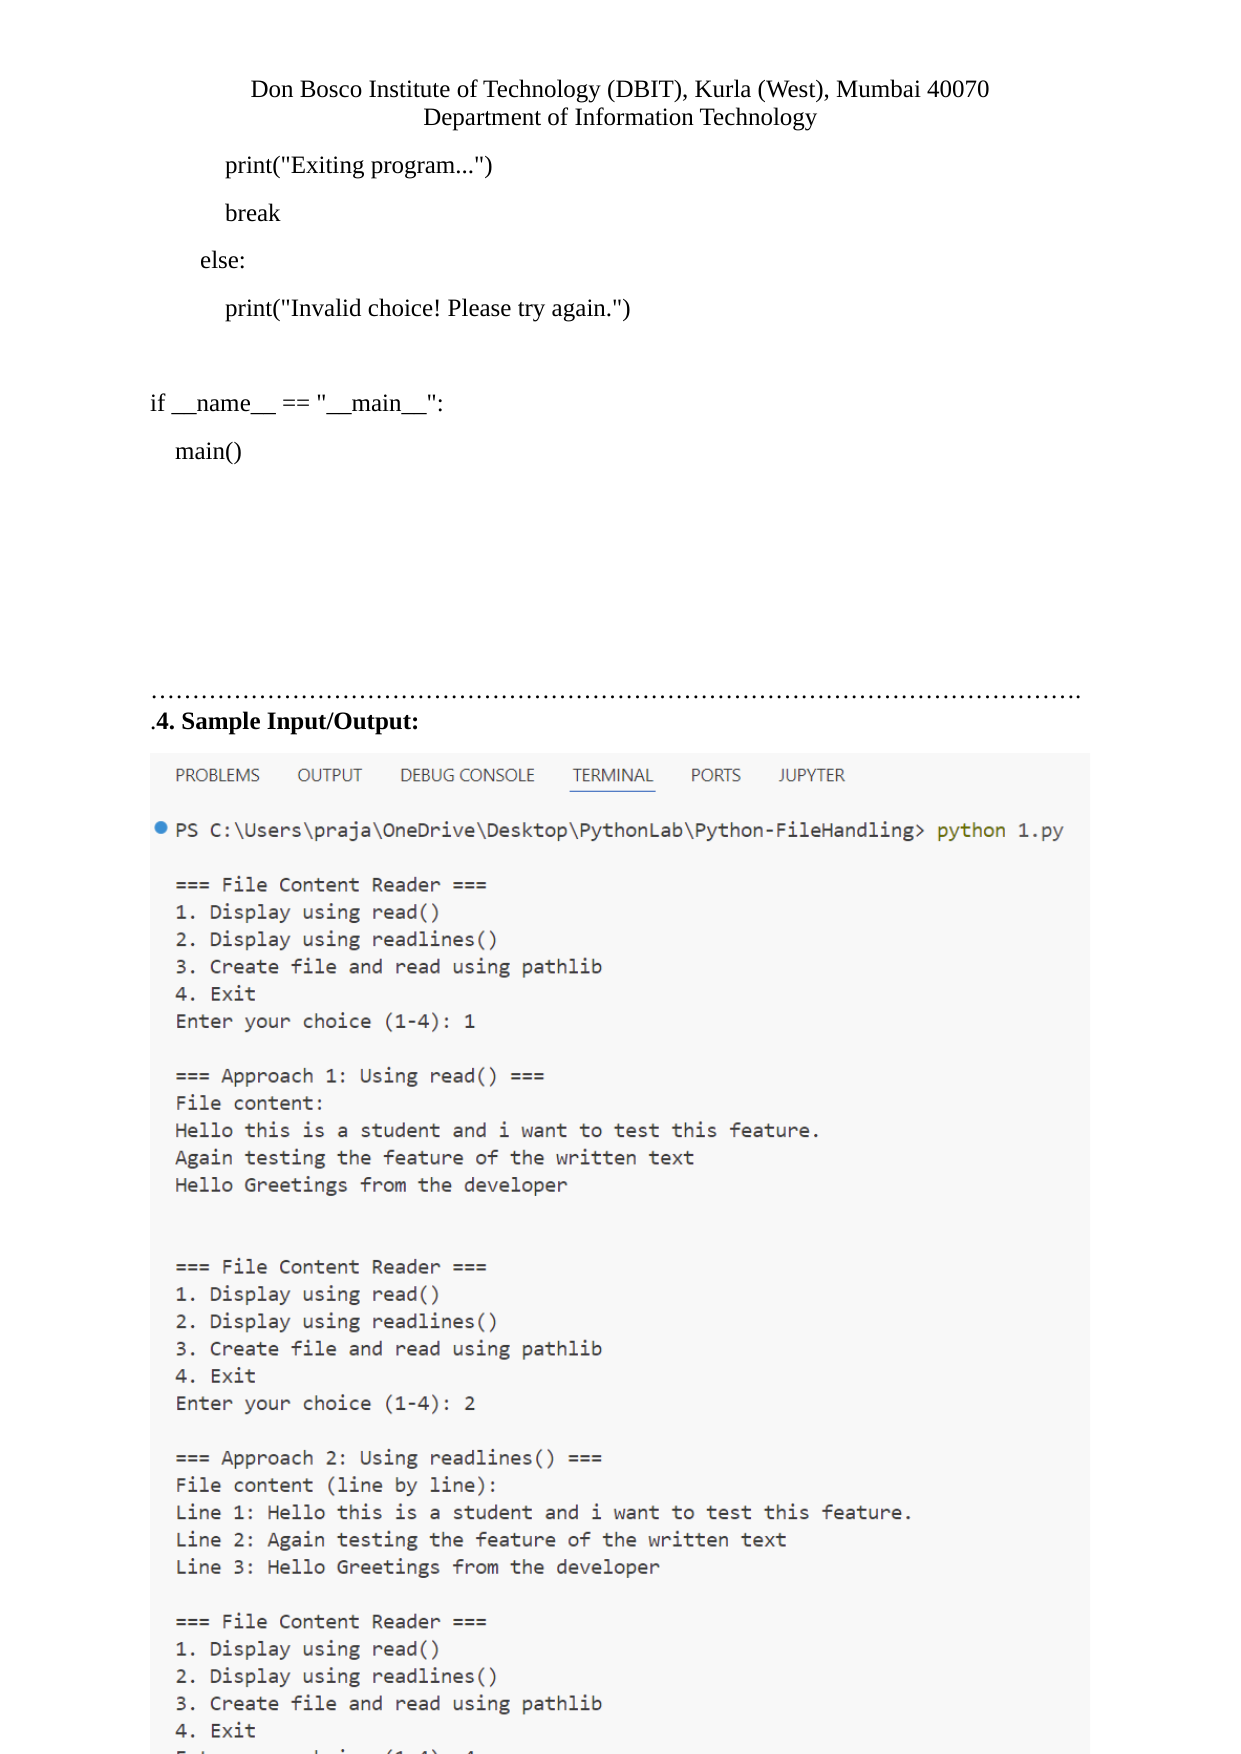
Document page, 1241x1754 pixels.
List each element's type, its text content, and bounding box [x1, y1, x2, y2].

text break [150, 198, 1090, 226]
text print("Invalid choice! Please try again.") [150, 293, 1090, 322]
text print("Exiting program...") [150, 150, 1090, 179]
text …………………………………………………………………………………………………..4. Sample Input/Output: [150, 675, 1090, 734]
text main() [150, 436, 1090, 465]
text else: [150, 245, 1090, 274]
text if __name__ == "__main__": [150, 388, 1090, 417]
picture [150, 753, 1091, 1754]
